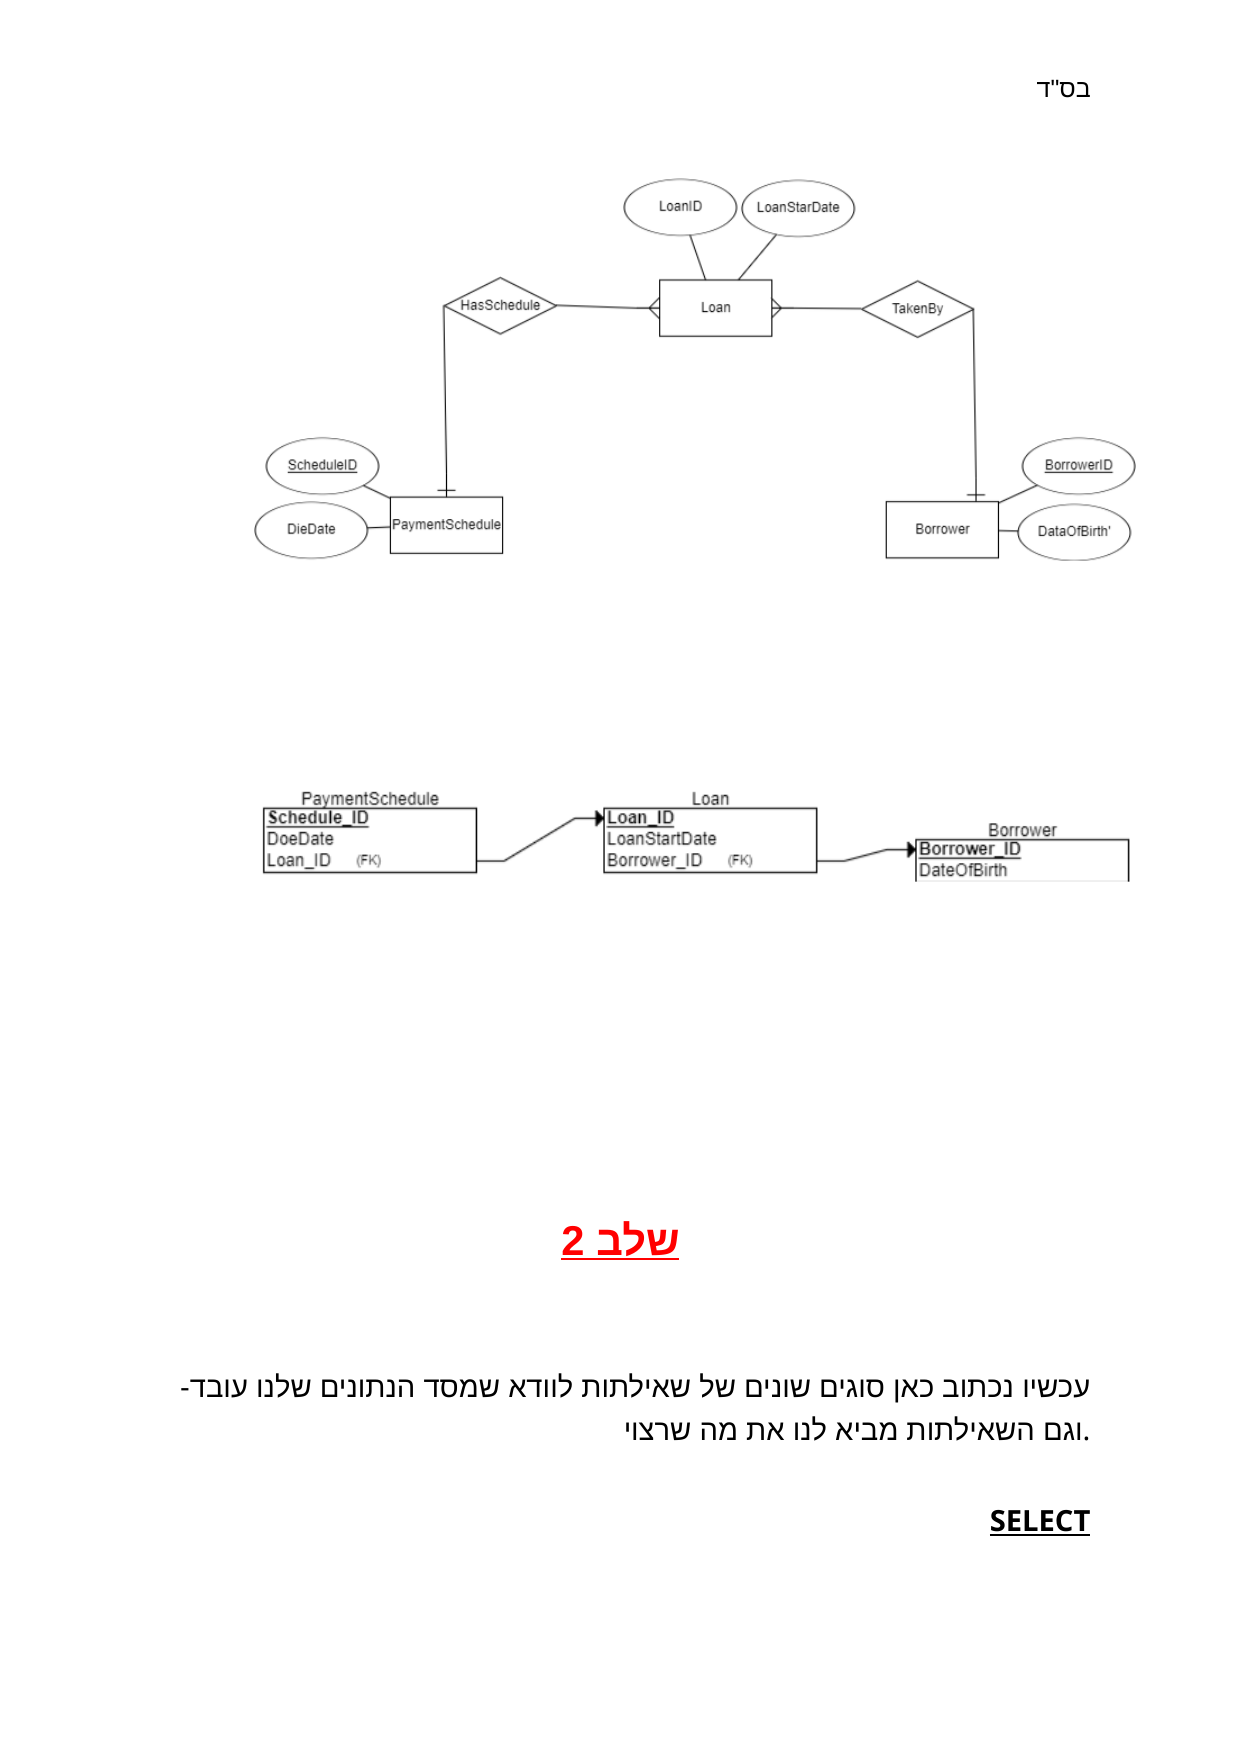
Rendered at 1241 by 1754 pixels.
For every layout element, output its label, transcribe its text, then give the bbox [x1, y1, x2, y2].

text שלב 2 [150, 1216, 1090, 1264]
text עכשיו נכתוב כאן סוגים שונים של שאילתות לוודא שמסד הנתונים שלנו עובד- וגם השאילתות מביא לנו את מה שרצוי. SELECT [150, 1370, 1090, 1540]
picture [225, 749, 1165, 919]
picture [225, 150, 1164, 590]
